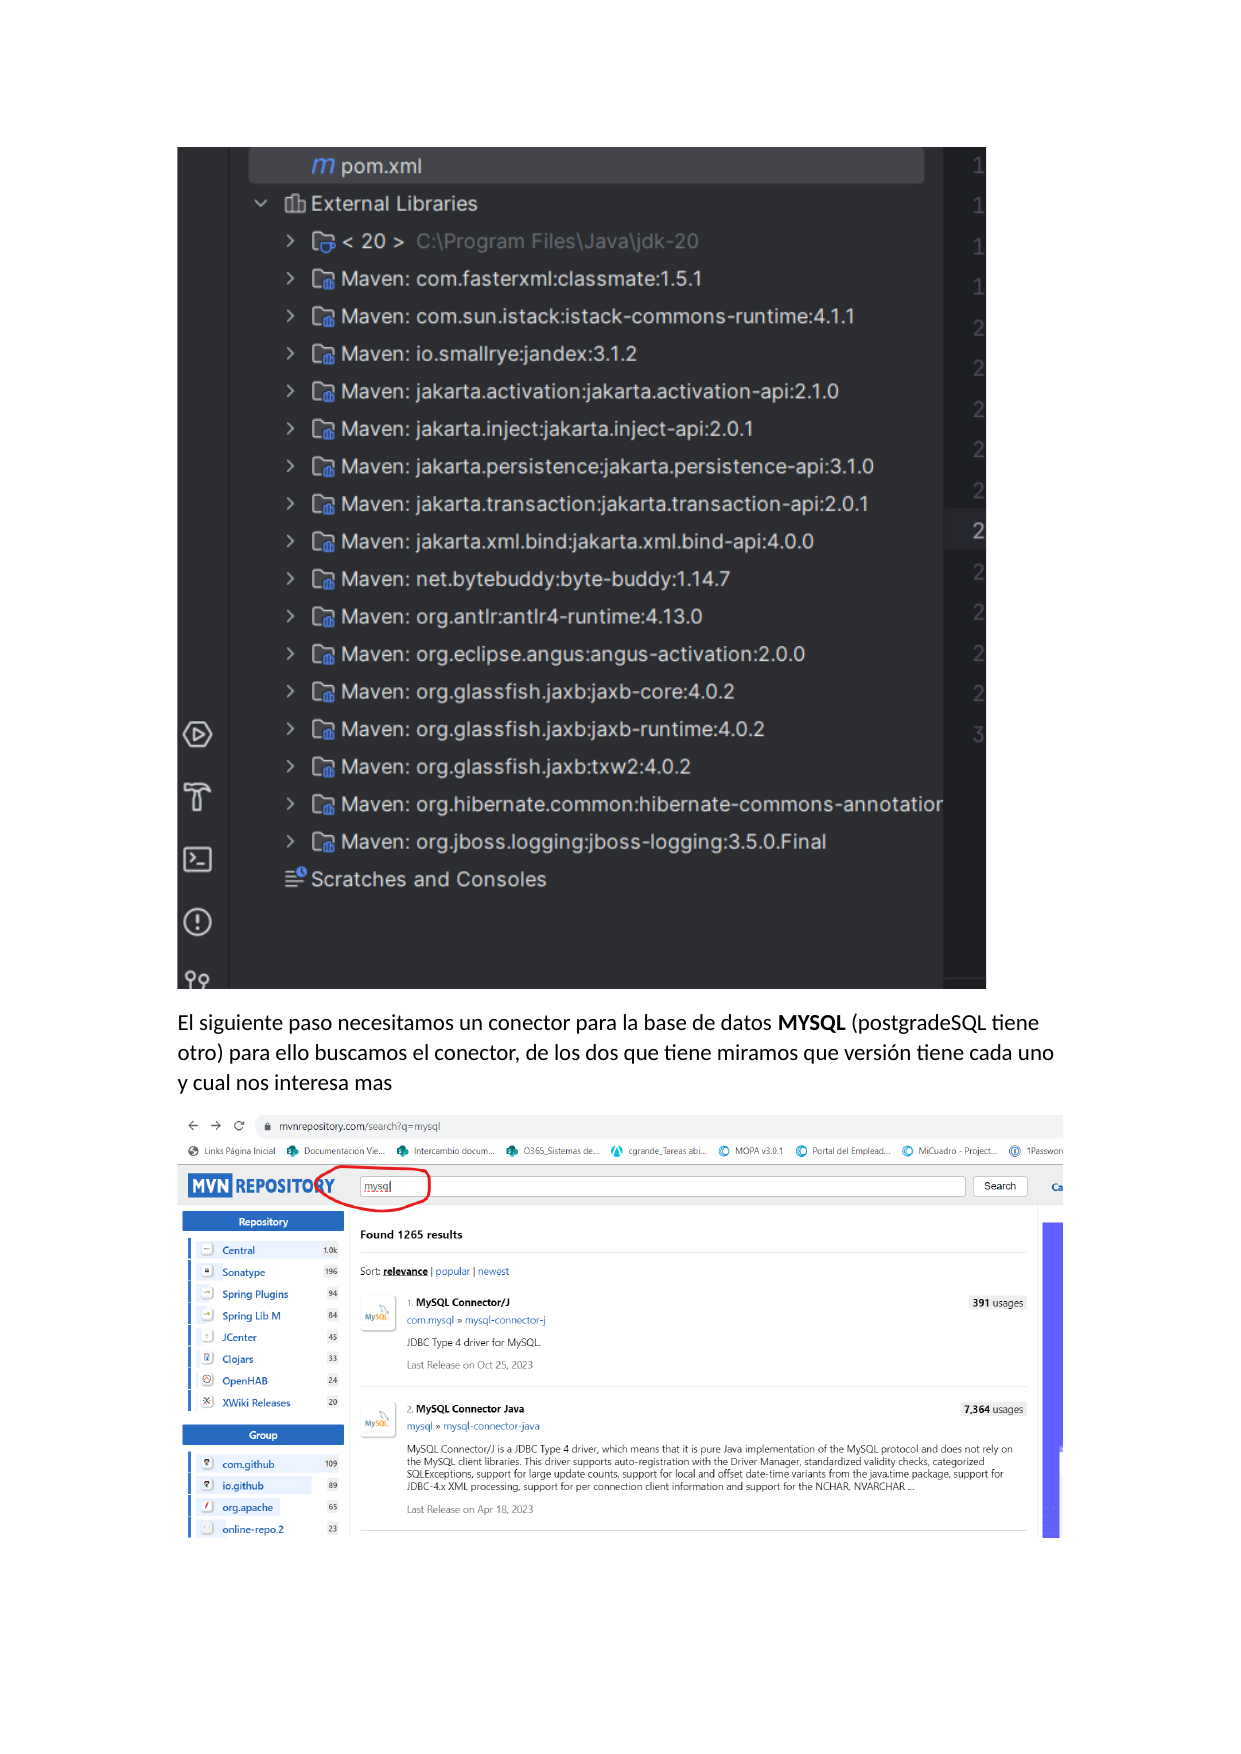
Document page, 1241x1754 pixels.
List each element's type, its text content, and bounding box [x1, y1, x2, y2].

picture [177, 147, 987, 989]
picture [177, 1115, 1063, 1538]
text El siguiente paso necesitamos un conector para la base de datos MYSQL (postgradeSQL tiene otro) para ello buscamos el conector, de los dos que tiene miramos que versión tiene cada uno y cual nos interesa mas [177, 1008, 1063, 1096]
